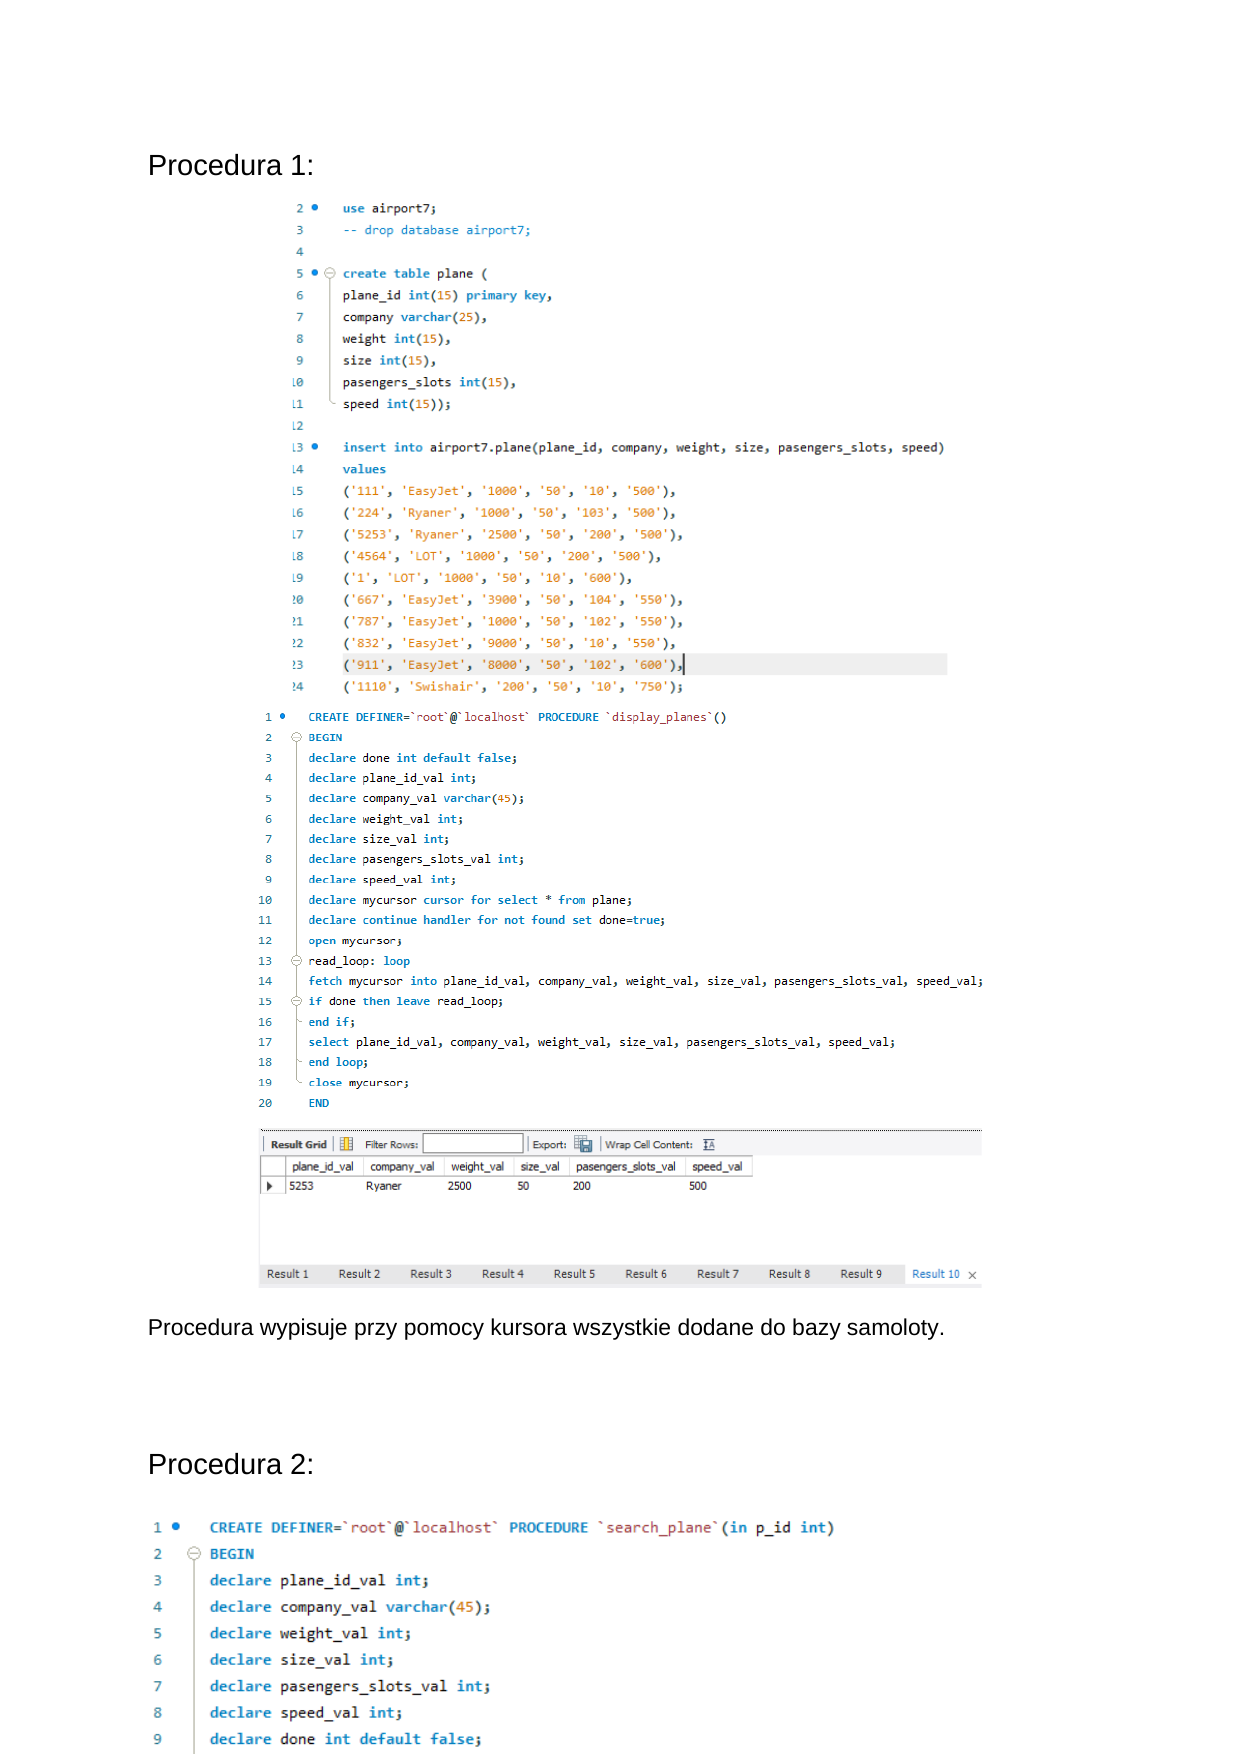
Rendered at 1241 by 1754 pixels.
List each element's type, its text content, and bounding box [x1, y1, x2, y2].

picture [292, 199, 948, 701]
picture [256, 709, 984, 1115]
text Procedura 2: [148, 1447, 1093, 1480]
picture [147, 1516, 1093, 1754]
picture [258, 1128, 982, 1288]
text Procedura wypisuje przy pomocy kursora wszystkie dodane do bazy samoloty. [148, 1314, 1093, 1340]
text Procedura 1: [148, 148, 1093, 181]
